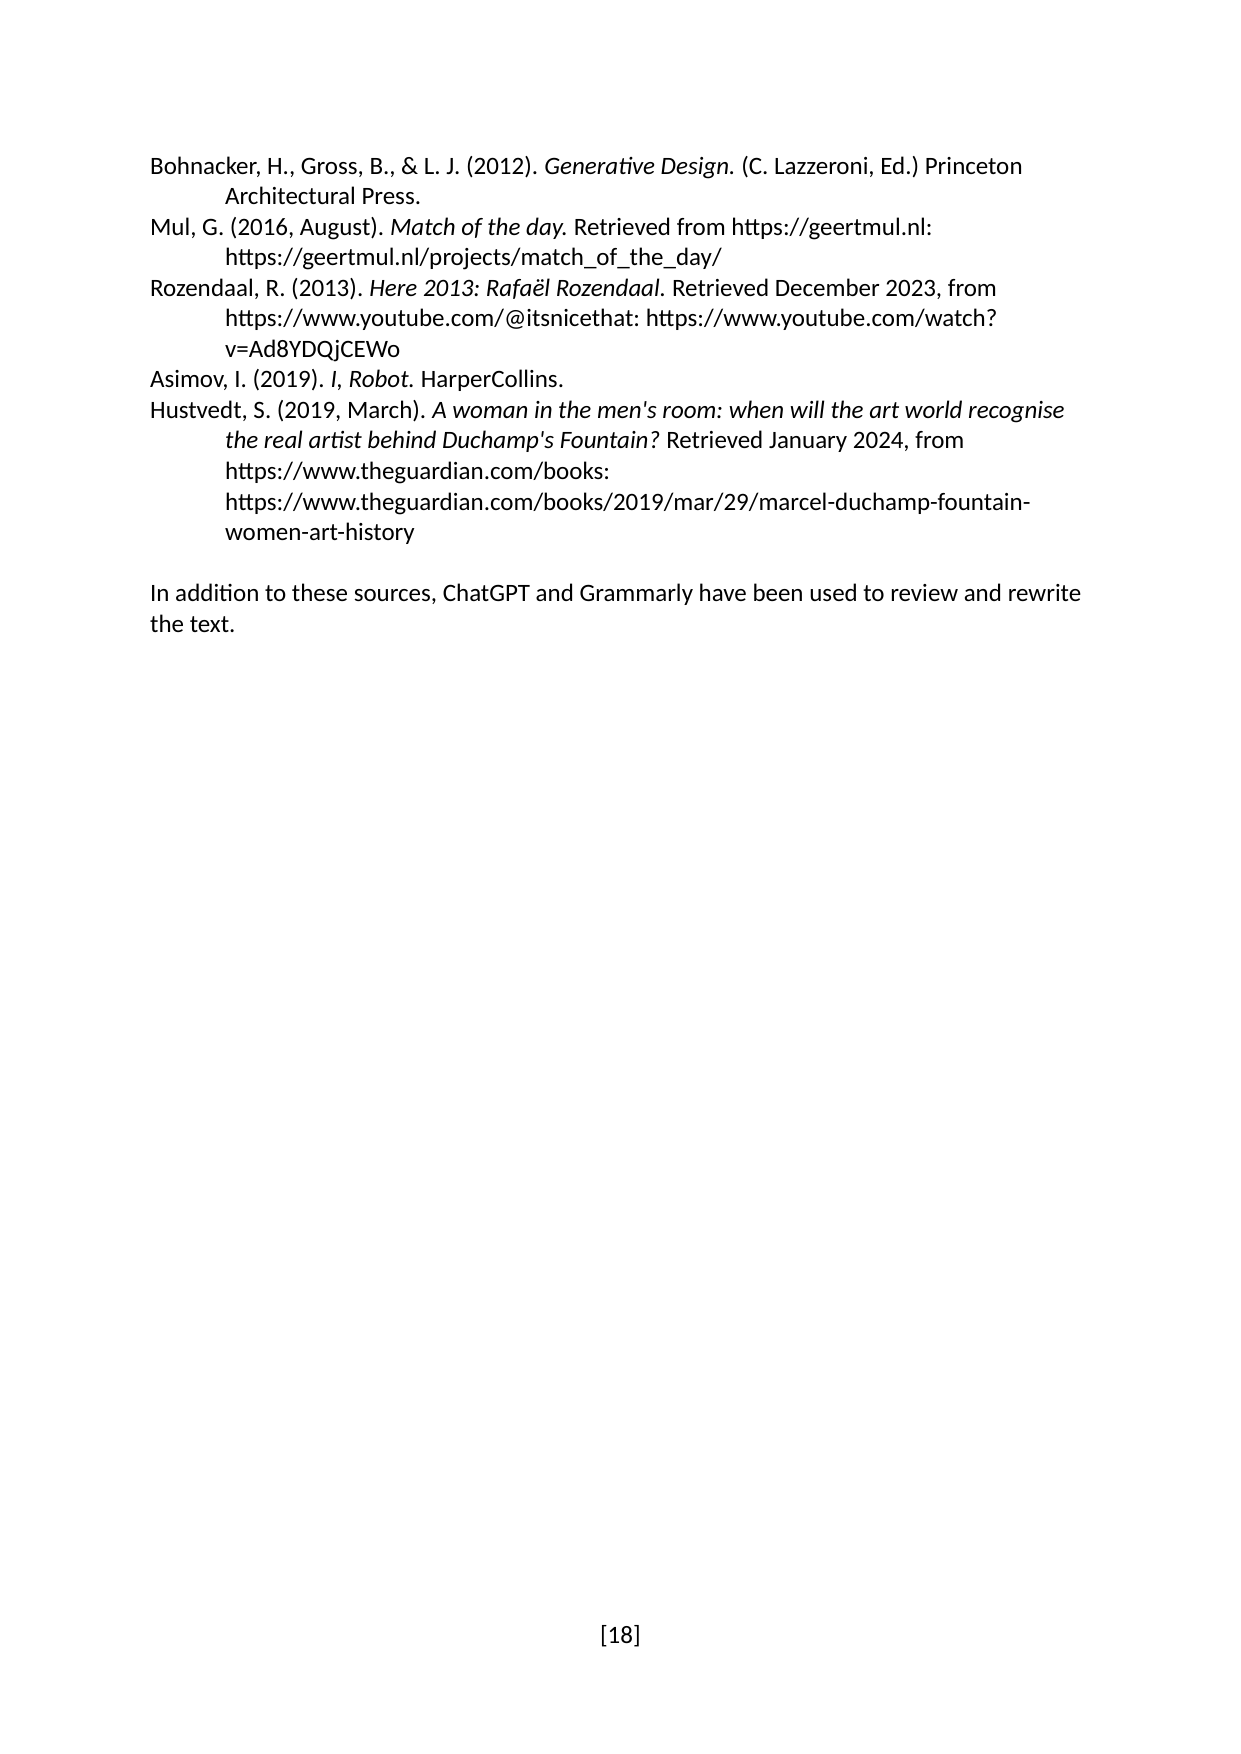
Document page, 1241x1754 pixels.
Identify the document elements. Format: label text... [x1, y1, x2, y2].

text In addition to these sources, ChatGPT and Grammarly have been used to review and rewrite the text. [150, 577, 1090, 638]
